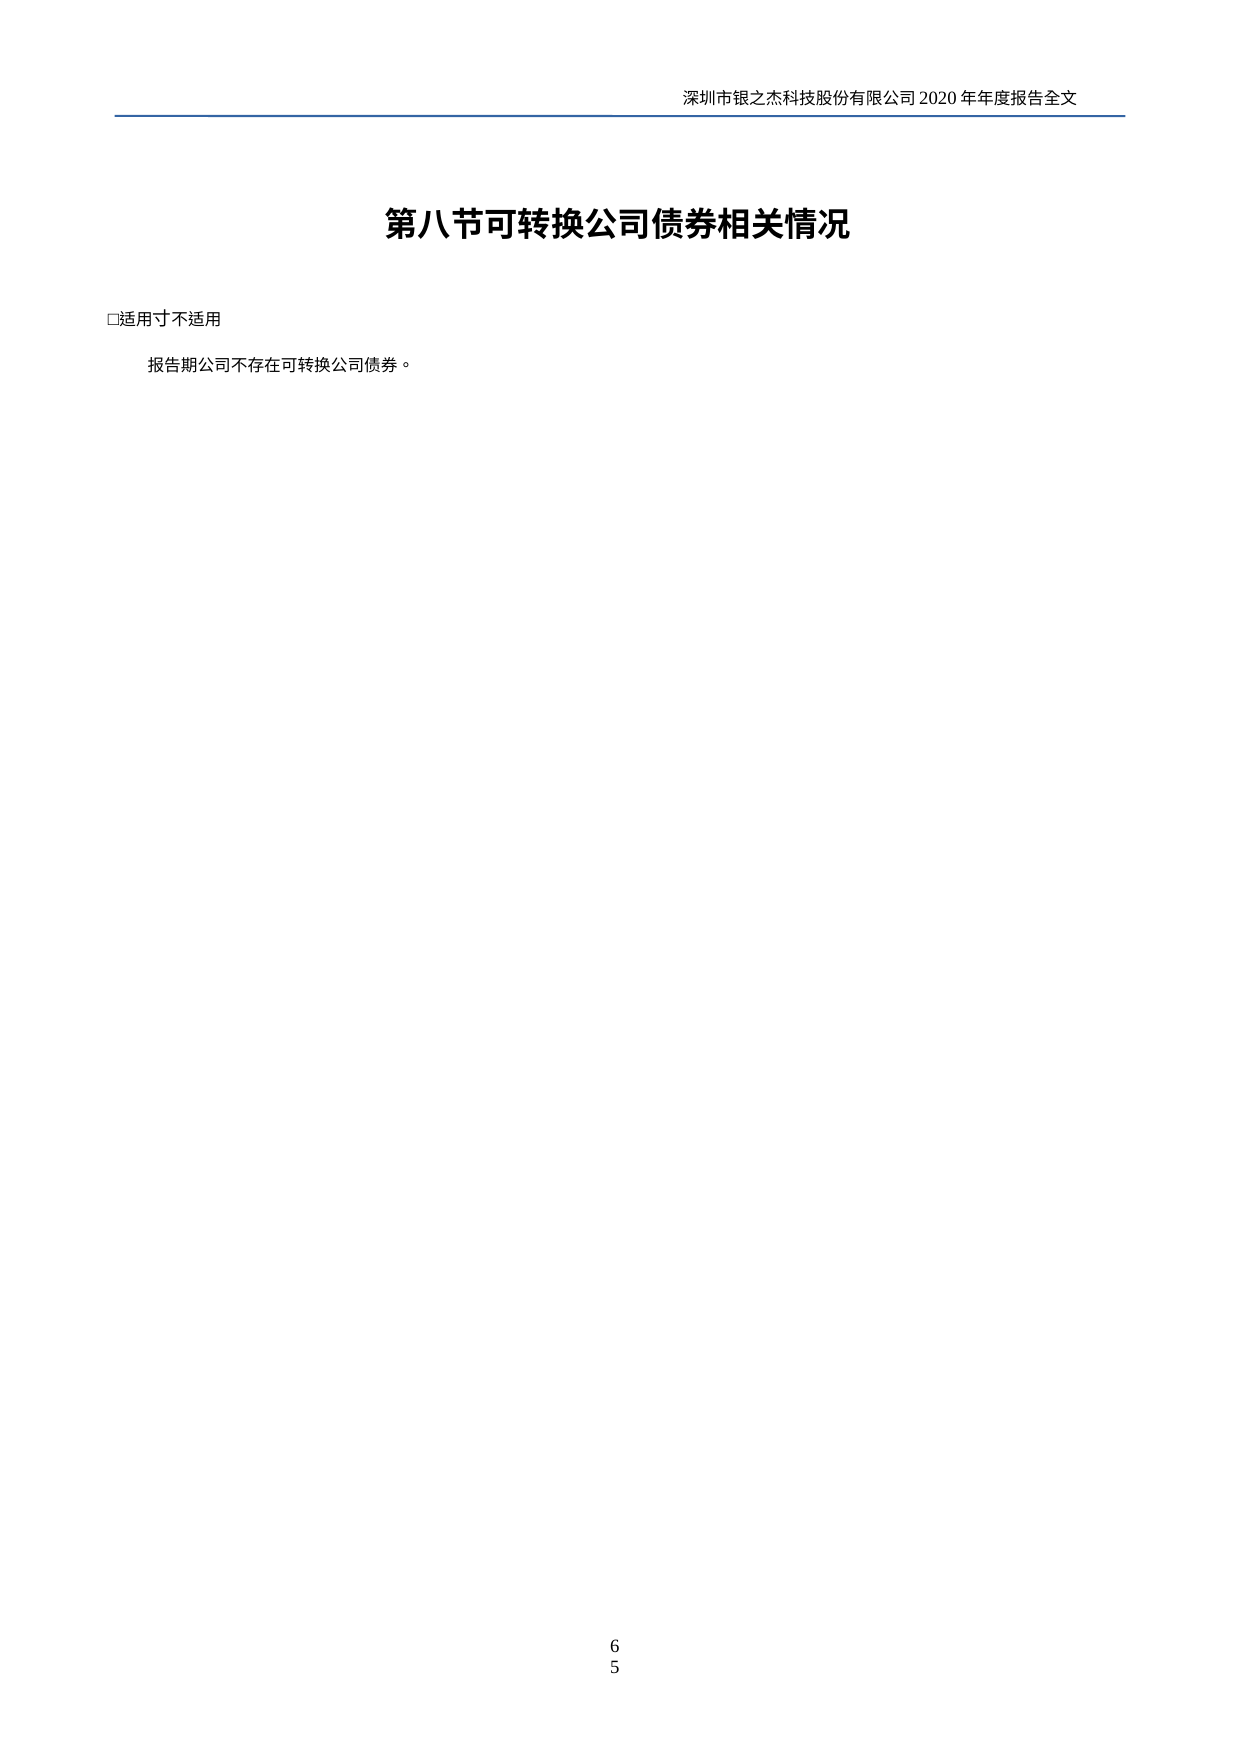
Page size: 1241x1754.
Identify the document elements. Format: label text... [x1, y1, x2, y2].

text 第八节可转换公司债券相关情况 [108, 201, 1127, 247]
text 报告期公司不存在可转换公司债券。 [108, 353, 1127, 376]
text □适用寸不适用 [108, 305, 1127, 330]
